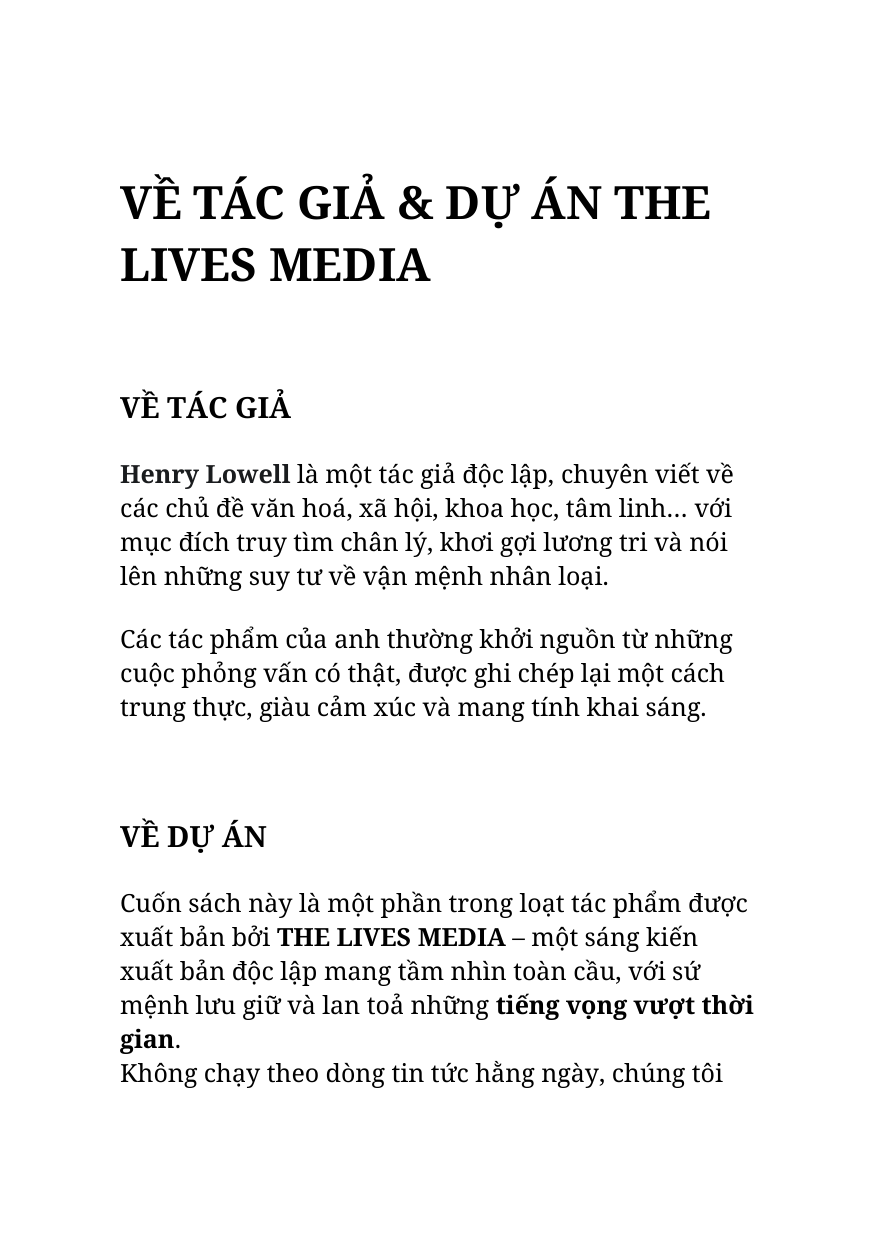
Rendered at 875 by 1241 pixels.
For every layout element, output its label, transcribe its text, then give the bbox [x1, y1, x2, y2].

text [120, 885, 754, 1090]
text VỀ TÁC GIẢ [120, 388, 754, 427]
text VỀ DỰ ÁN [120, 816, 754, 856]
subtitle VỀ TÁC GIẢ & DỰ ÁN THE LIVES MEDIA [120, 170, 754, 295]
text Henry Lowell là một tác giả độc lập, chuyên viết về các chủ đề văn hoá, xã hội, khoa học, tâm linh… với mục đích truy tìm chân lý, khơi gợi lương tri và nói lên những suy tư về vận mệnh nhân loại. [120, 456, 754, 593]
text Các tác phẩm của anh thường khởi nguồn từ những cuộc phỏng vấn có thật, được ghi chép lại một cách trung thực, giàu cảm xúc và mang tính khai sáng. [120, 622, 754, 724]
